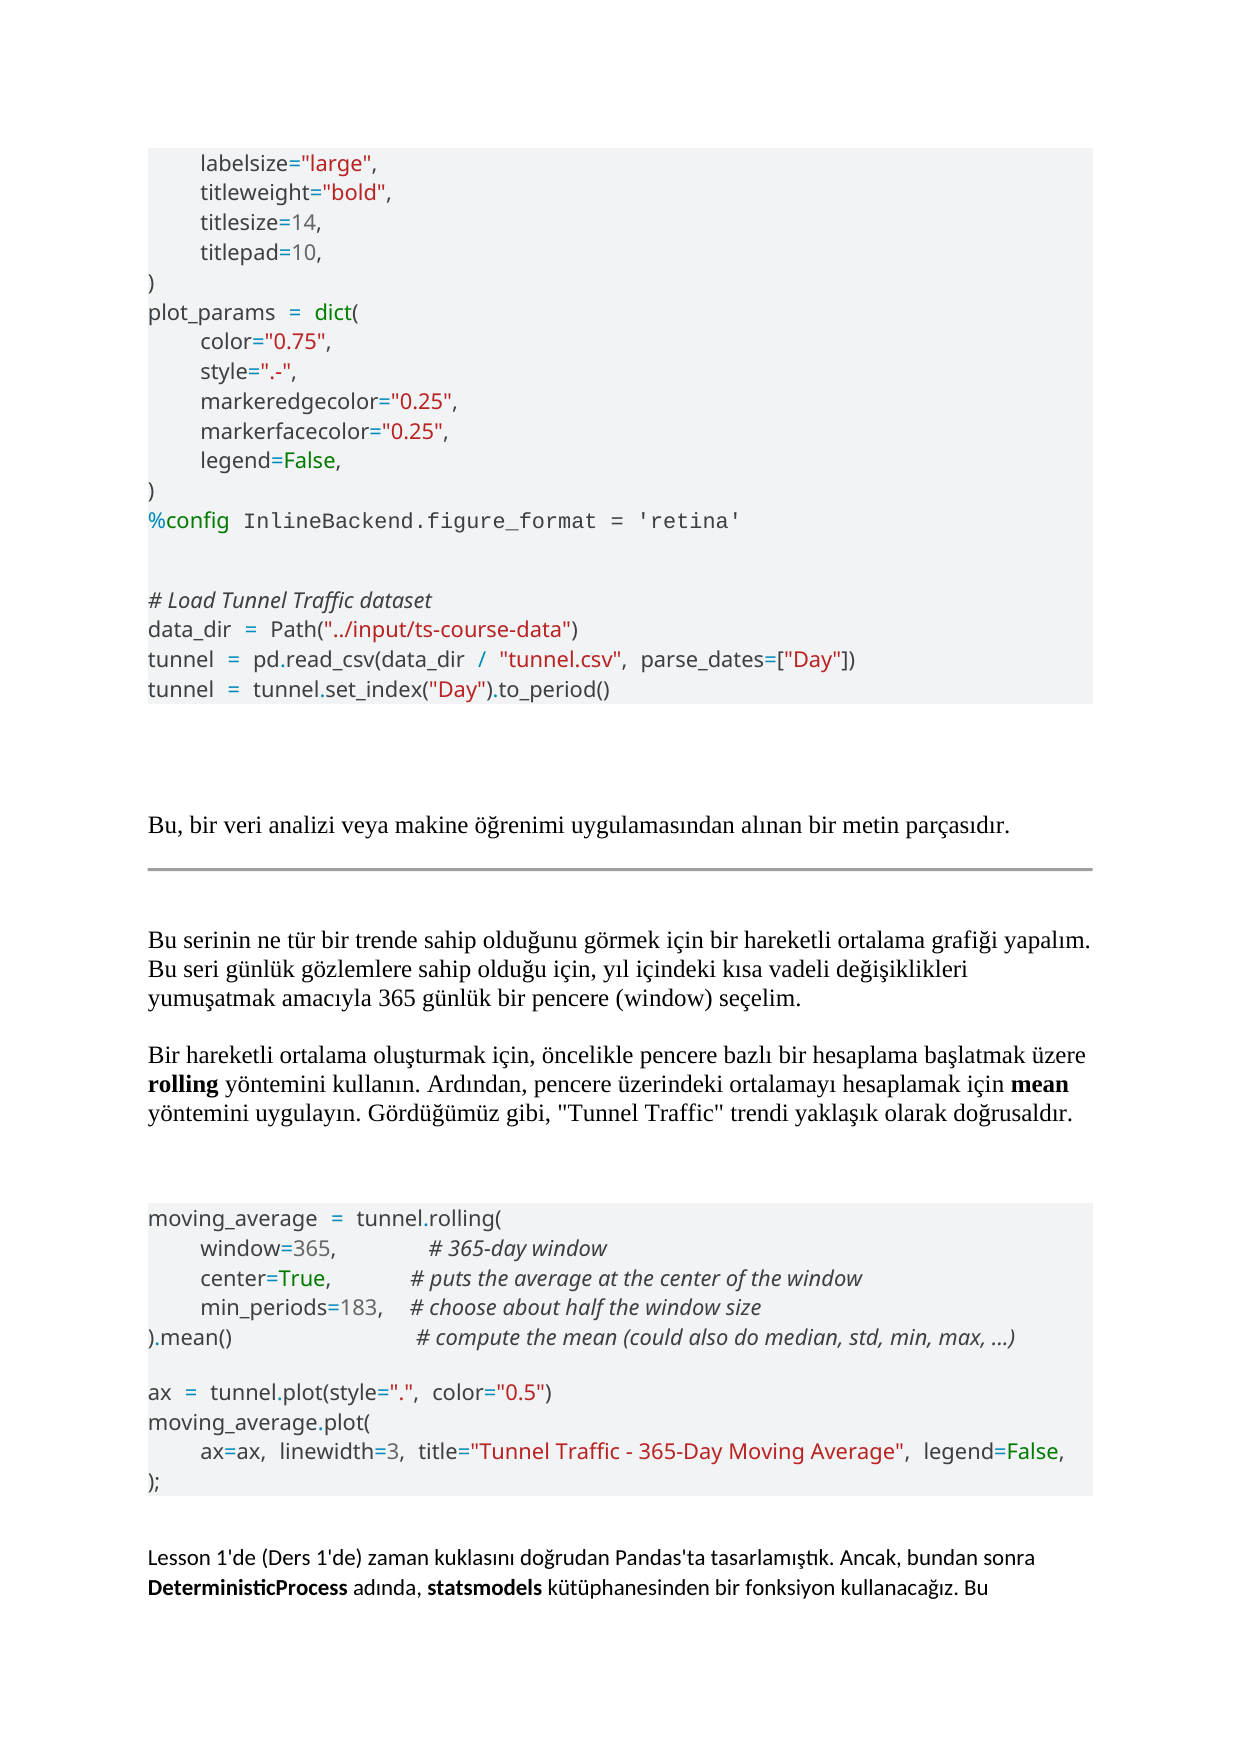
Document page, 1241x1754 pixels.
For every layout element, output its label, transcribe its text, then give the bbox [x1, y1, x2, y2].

text ); [148, 1466, 1093, 1496]
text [148, 1543, 1093, 1601]
text titleweight="bold", [148, 177, 1093, 207]
text data_dir = Path("../input/ts-course-data") [148, 614, 1093, 644]
text titlesize=14, [148, 207, 1093, 237]
text markeredgecolor="0.25", [148, 386, 1093, 416]
text center=True, # puts the average at the center of the window [148, 1262, 1093, 1292]
text min_periods=183, # choose about half the window size [148, 1292, 1093, 1322]
text markerfacecolor="0.25", [148, 416, 1093, 446]
text titlepad=10, [148, 237, 1093, 267]
text Bir hareketli ortalama oluşturmak için, öncelikle pencere bazlı bir hesaplama başlatmak üzere rolling yöntemini kullanın. Ardından, pencere üzerindeki ortalamayı hesaplamak için mean yöntemini uygulayın. Gördüğümüz gibi, "Tunnel Traffic" trendi yaklaşık olarak doğrusaldır. [148, 1041, 1093, 1127]
text %config InlineBackend.figure_format = 'retina' [148, 505, 1093, 535]
text Bu, bir veri analizi veya makine öğrenimi uygulamasından alınan bir metin parçasıdır. [148, 810, 1093, 839]
text Bu serinin ne tür bir trende sahip olduğunu görmek için bir hareketli ortalama grafiği yapalım. Bu seri günlük gözlemlere sahip olduğu için, yıl içindeki kısa vadeli değişiklikleri yumuşatmak amacıyla 365 günlük bir pencere (window) seçelim. [148, 925, 1093, 1011]
text moving_average = tunnel.rolling( [148, 1203, 1093, 1233]
text style=".-", [148, 356, 1093, 386]
text plot_params = dict( [148, 297, 1093, 326]
text # Load Tunnel Traffic dataset [148, 585, 1093, 614]
text labelsize="large", [148, 148, 1093, 177]
text legend=False, [148, 446, 1093, 475]
text moving_average.plot( [148, 1406, 1093, 1436]
text ax = tunnel.plot(style=".", color="0.5") [148, 1377, 1093, 1406]
text tunnel = tunnel.set_index("Day").to_period() [148, 674, 1093, 704]
text ) [148, 475, 1093, 505]
text window=365, # 365-day window [148, 1233, 1093, 1262]
text tunnel = pd.read_csv(data_dir / "tunnel.csv", parse_dates=["Day"]) [148, 644, 1093, 674]
text color="0.75", [148, 326, 1093, 356]
text ).mean() # compute the mean (could also do median, std, min, max, ...) [148, 1322, 1093, 1352]
text ax=ax, linewidth=3, title="Tunnel Traffic - 365-Day Moving Average", legend=False, [148, 1436, 1093, 1466]
text ) [148, 267, 1093, 297]
